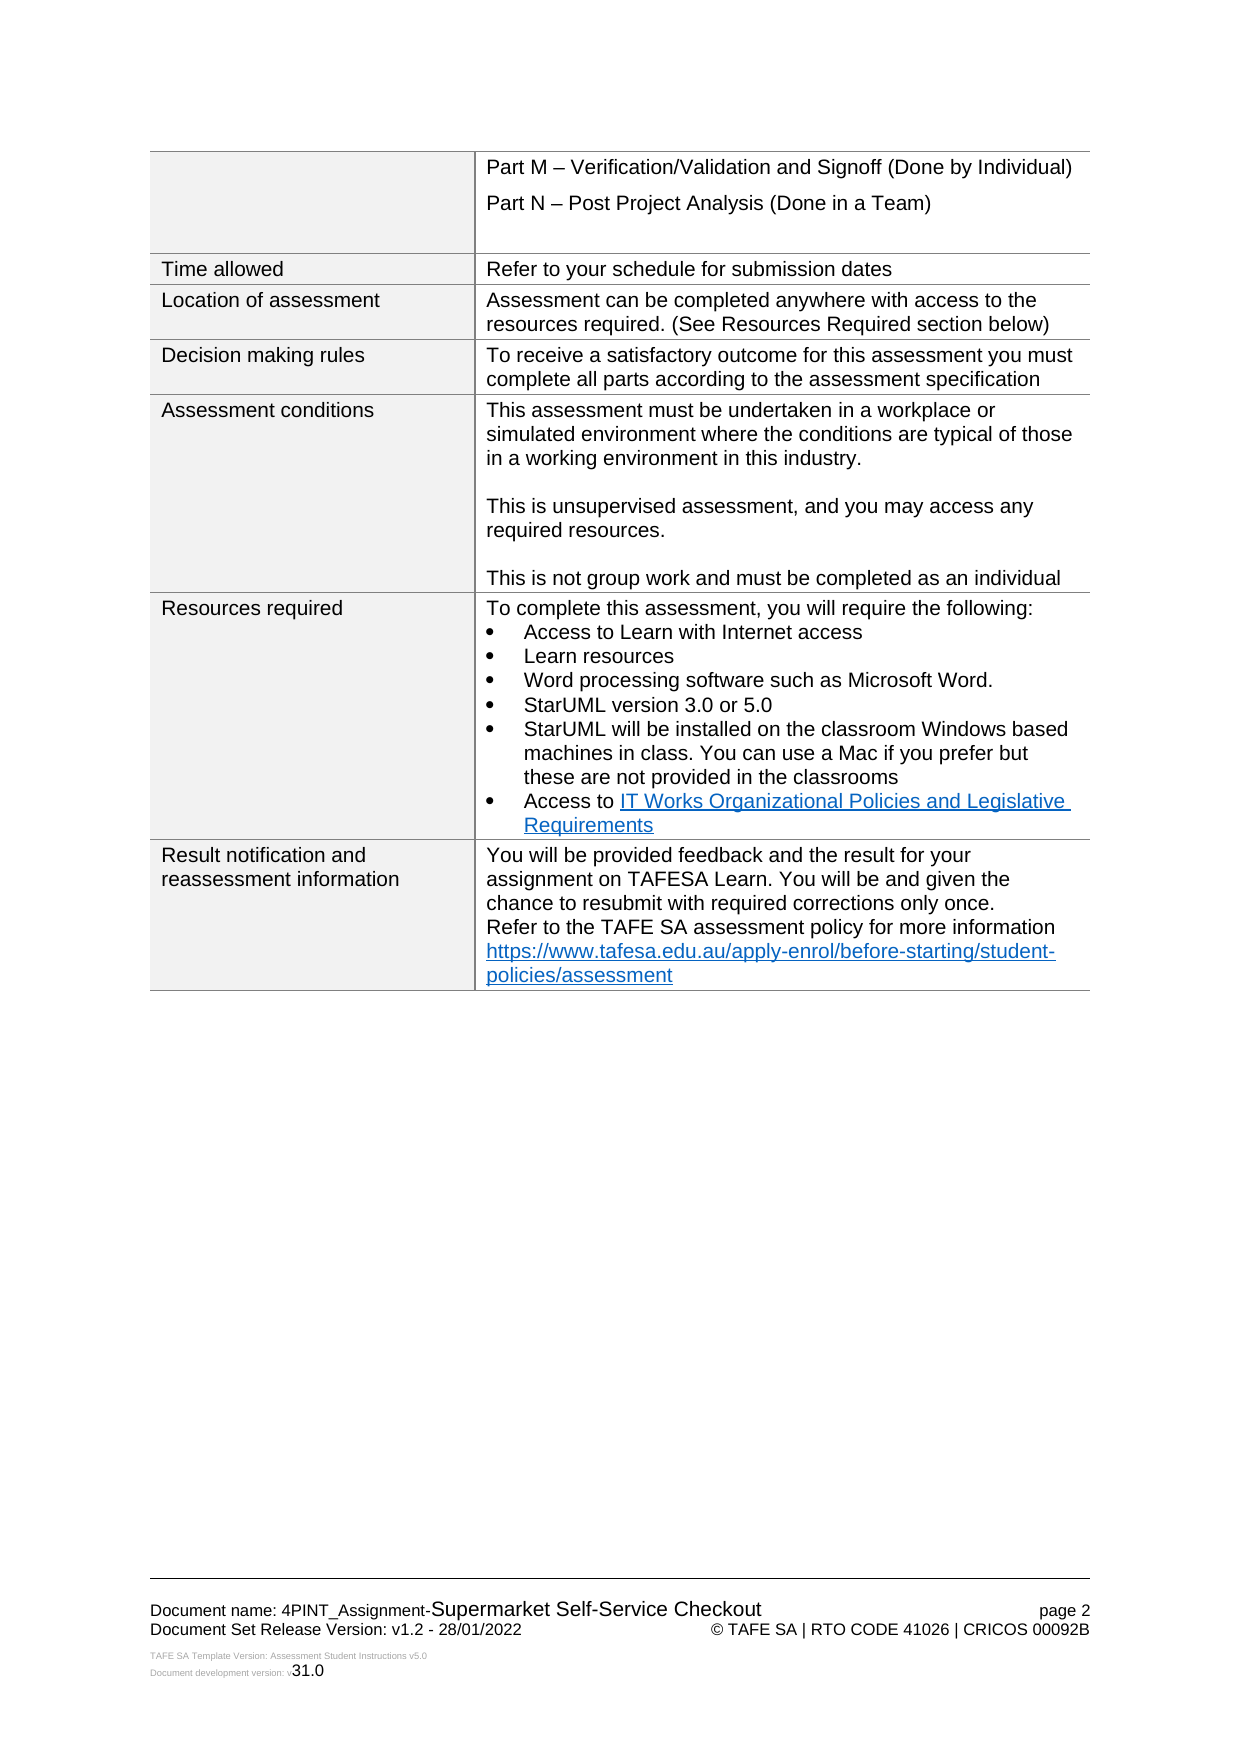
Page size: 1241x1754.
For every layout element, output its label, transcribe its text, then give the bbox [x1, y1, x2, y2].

table_cell To complete this assessment, you will require the following: Access to Learn with Internet access Learn resources Word processing software such as Microsoft Word. StarUML version 3.0 or 5.0 StarUML will be installed on the classroom Windows based machines in class. You can use a Mac if you prefer but these are not provided in the classrooms Access to IT Works Organizational Policies and Legislative Requirements [476, 593, 1090, 839]
table_cell Result notification and reassessment information [150, 840, 474, 990]
table_cell You will be provided feedback and the result for your assignment on TAFESA Learn. You will be and given the chance to resubmit with required corrections only once. Refer to the TAFE SA assessment policy for more information https://www.tafesa.edu.au/apply-enrol/before-starting/student-policies/assessment [476, 840, 1090, 990]
table_cell Assessment can be completed anywhere with access to the resources required. (See Resources Required section below) [476, 285, 1090, 339]
table_cell Decision making rules [150, 340, 474, 394]
table_cell Time allowed [150, 254, 474, 284]
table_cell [476, 152, 1090, 253]
table_cell To receive a satisfactory outcome for this assessment you must complete all parts according to the assessment specification [476, 340, 1090, 394]
table_cell This assessment must be undertaken in a workplace or simulated environment where the conditions are typical of those in a working environment in this industry. This is unsupervised assessment, and you may access any required resources. This is not group work and must be completed as an individual [476, 395, 1090, 592]
table_cell Location of assessment [150, 285, 474, 339]
table_cell Refer to your schedule for submission dates [476, 254, 1090, 284]
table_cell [150, 152, 474, 253]
table_cell Assessment conditions [150, 395, 474, 592]
table_cell Resources required [150, 593, 474, 839]
